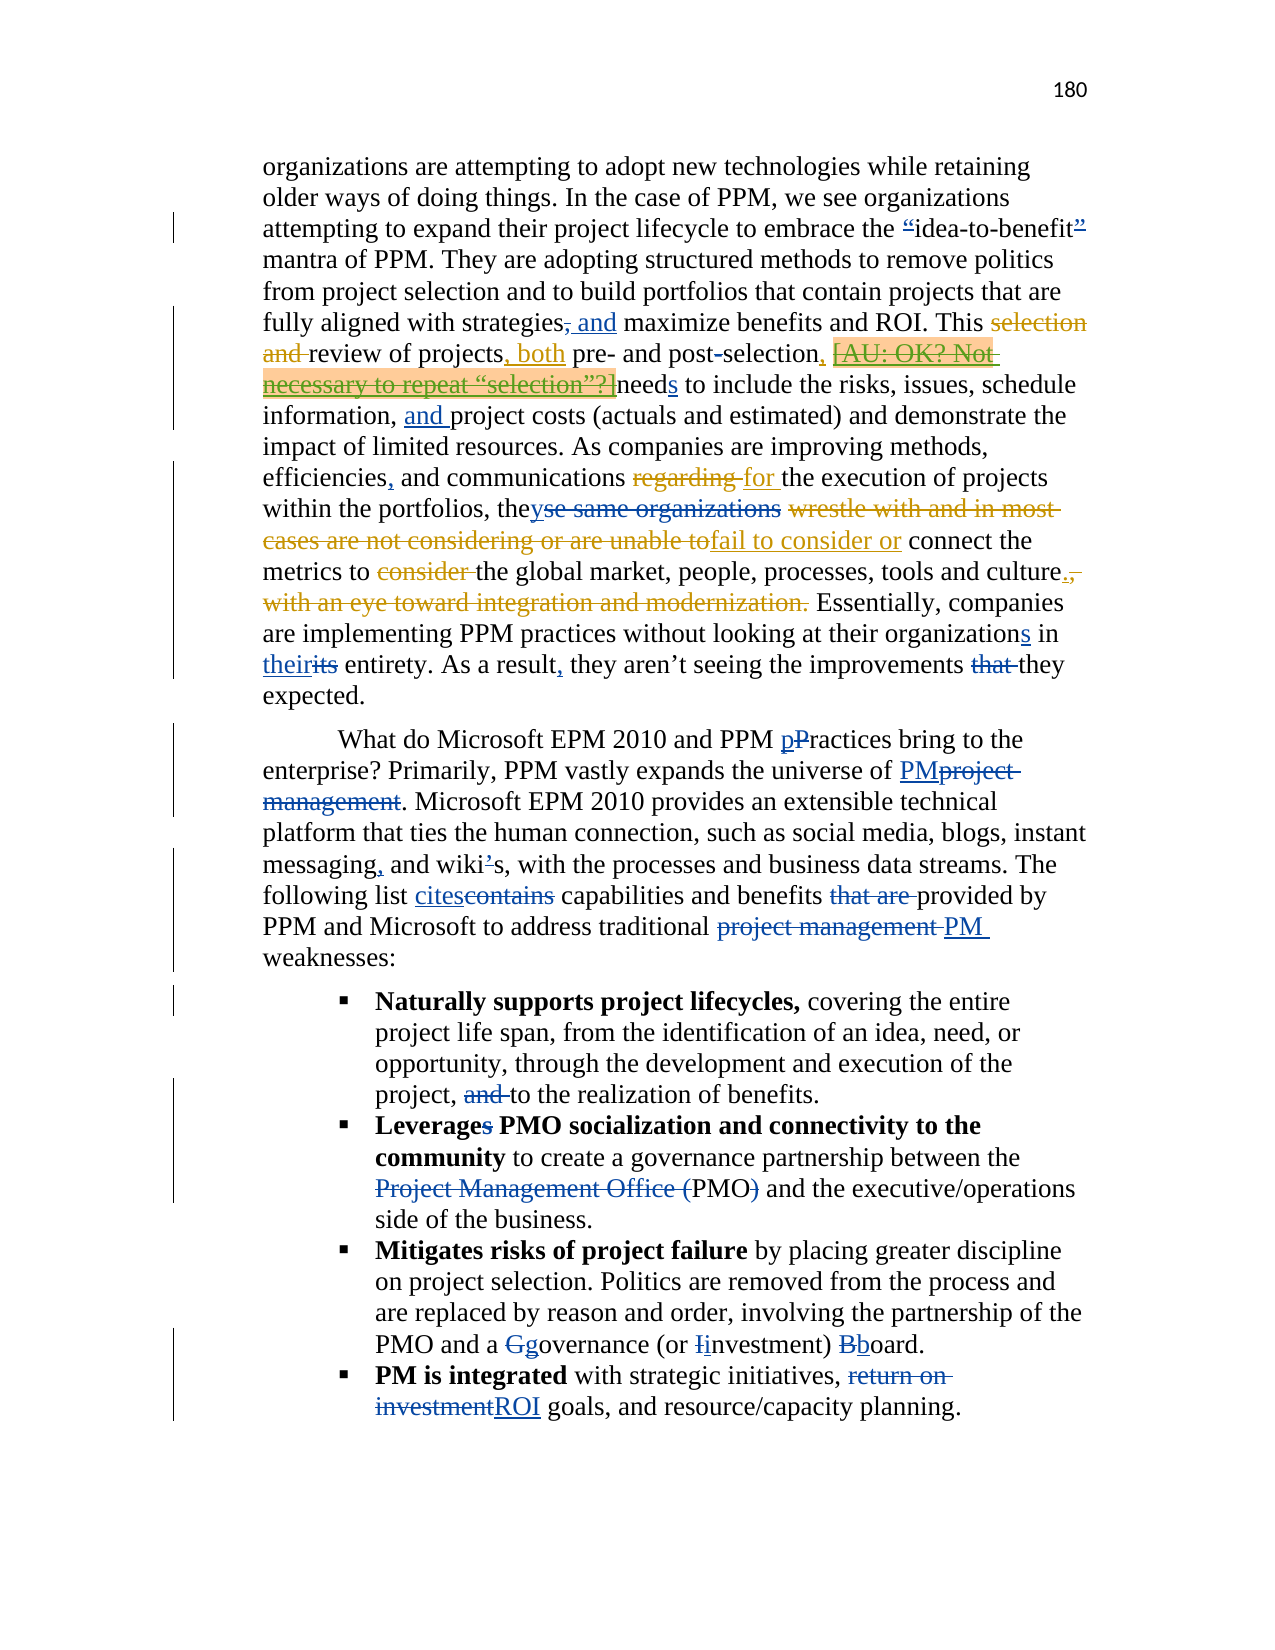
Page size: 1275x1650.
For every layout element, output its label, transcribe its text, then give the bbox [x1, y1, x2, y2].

list Leverage PMO socialization and connectivity to the community to create a governance partnership between the PMO and the executive/operations side of the business. [337, 1109, 1087, 1234]
text What do Microsoft EPM 2010 and PPM ractices bring to the enterprise? Primarily, PPM vastly expands the universe of . Microsoft EPM 2010 provides an extensible technical platform that ties the human connection, such as social media, blogs, instant messaging and wikis, with the processes and business data streams. The following list capabilities and benefits provided by PPM and Microsoft to address traditional weaknesses: [262, 723, 1087, 972]
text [262, 150, 1087, 711]
list Naturally supports project lifecycles, covering the entire project life span, from the identification of an idea, need, or opportunity, through the development and execution of the project, to the realization of benefits. [337, 985, 1087, 1109]
list Mitigates risks of project failure by placing greater discipline on project selection. Politics are removed from the process and are replaced by reason and order, involving the partnership of the PMO and a overnance (or nvestment) oard. [337, 1234, 1087, 1359]
list PM is integrated with strategic initiatives, goals, and resource/capacity planning. [337, 1359, 1087, 1421]
